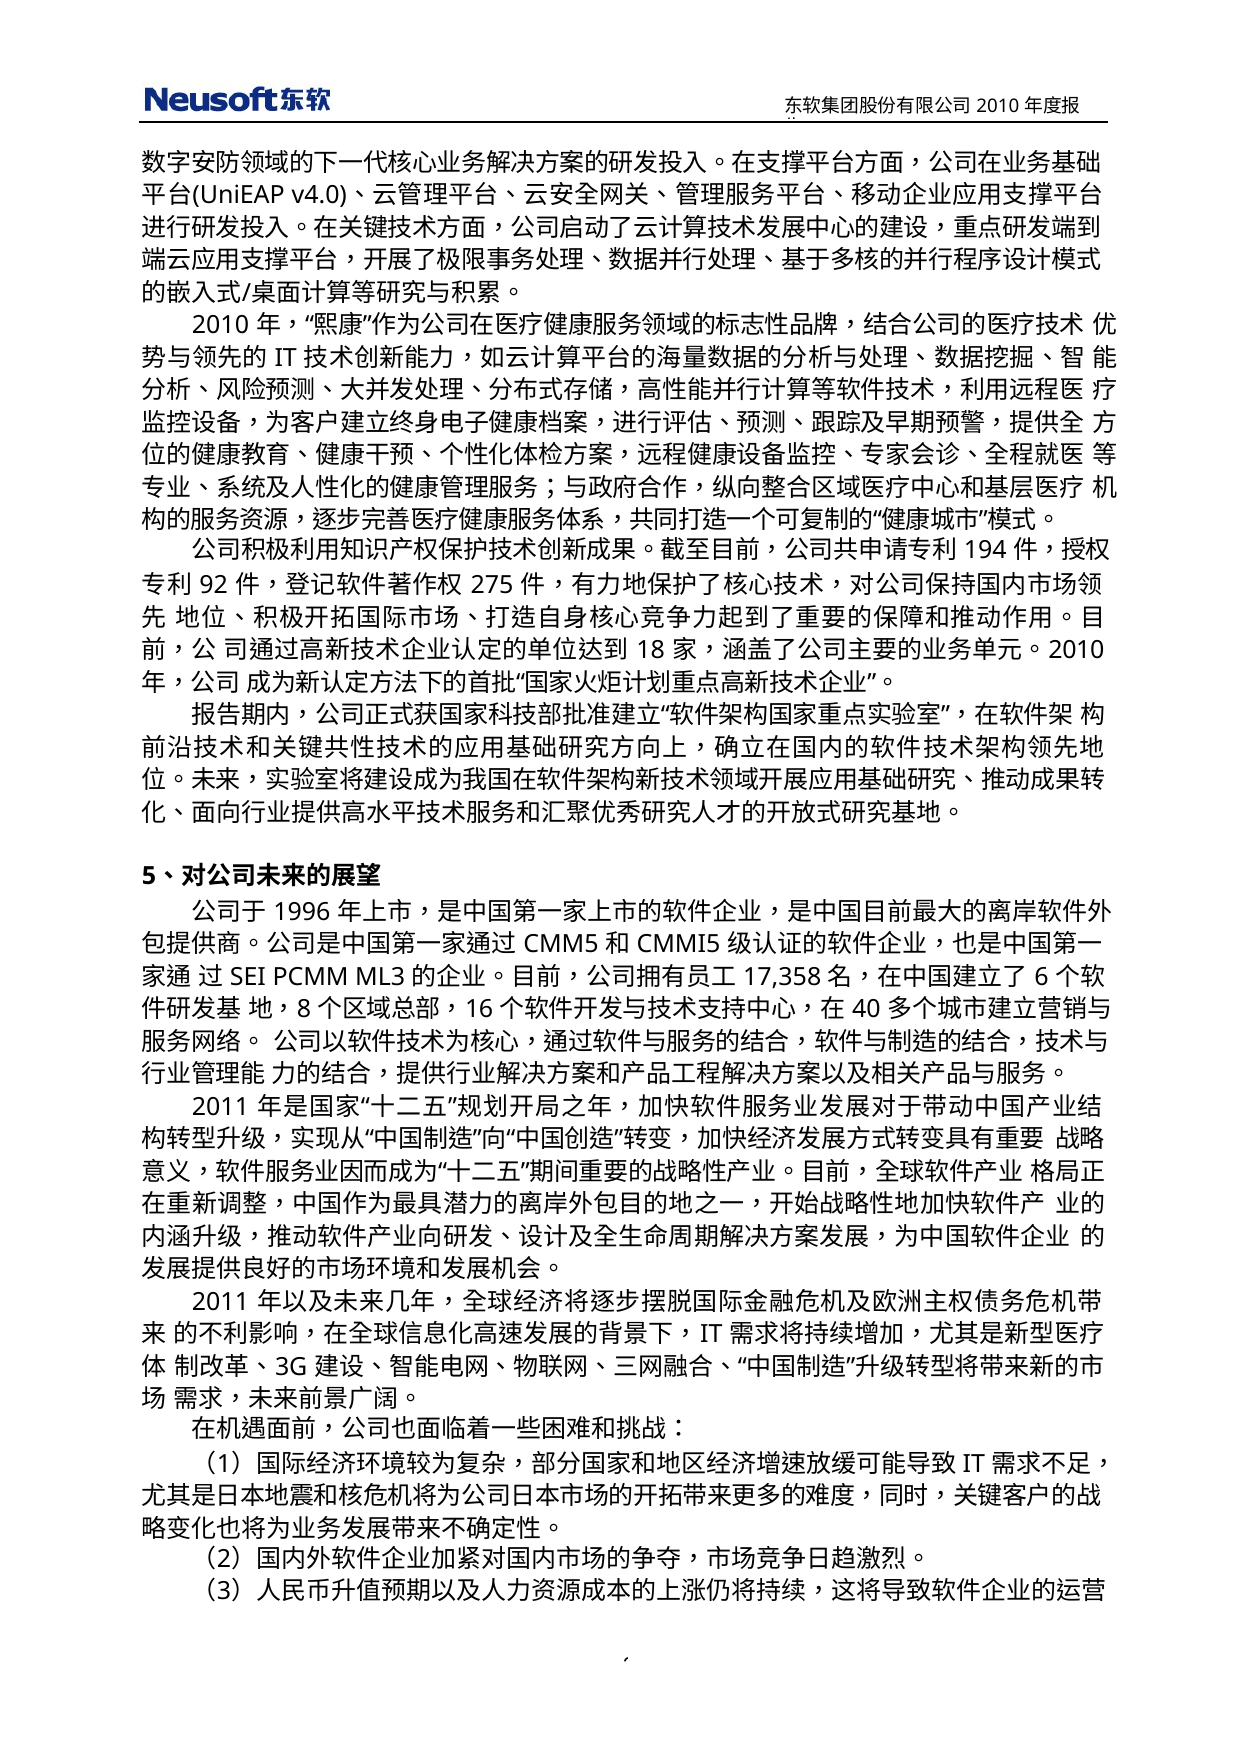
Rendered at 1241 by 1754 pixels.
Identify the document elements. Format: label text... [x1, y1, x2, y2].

text 在机遇面前，公司也面临着一些困难和挑战： [192, 1414, 1106, 1443]
text 数字安防领域的下一代核心业务解决方案的研发投入。在支撑平台方面，公司在业务基础 平台(UniEAP v4.0)、云管理平台、云安全网关、管理服务平台、移动企业应用支撑平台 进行研发投入。在关键技术方面，公司启动了云计算技术发展中心的建设，重点研发端到 端云应用支撑平台，开展了极限事务处理、数据并行处理、基于多核的并行程序设计模式 的嵌入式/桌面计算等研究与积累。 [142, 146, 1105, 308]
text （1）国际经济环境较为复杂，部分国家和地区经济增速放缓可能导致 IT 需求不足， 尤其是日本地震和核危机将为公司日本市场的开拓带来更多的难度，同时，关键客户的战 略变化也将为业务发展带来不确定性。 [142, 1446, 1119, 1544]
text （3）人民币升值预期以及人力资源成本的上涨仍将持续，这将导致软件企业的运营 [192, 1573, 1119, 1606]
text 报告期内，公司正式获国家科技部批准建立“软件架构国家重点实验室”，在软件架 构前沿技术和关键共性技术的应用基础研究方向上，确立在国内的软件技术架构领先地 位。未来，实验室将建设成为我国在软件架构新技术领域开展应用基础研究、推动成果转 化、面向行业提供高水平技术服务和汇聚优秀研究人才的开放式研究基地。 [142, 698, 1105, 828]
text （2）国内外软件企业加紧对国内市场的争夺，市场竞争日趋激烈。 [192, 1544, 1106, 1573]
text 2011 年以及未来几年，全球经济将逐步摆脱国际金融危机及欧洲主权债务危机带来 的不利影响，在全球信息化高速发展的背景下，IT 需求将持续增加，尤其是新型医疗体 制改革、3G 建设、智能电网、物联网、三网融合、“中国制造”升级转型将带来新的市场 需求，未来前景广阔。 [142, 1284, 1105, 1414]
text 5、对公司未来的展望 [142, 858, 1128, 891]
text 公司积极利用知识产权保护技术创新成果。截至目前，公司共申请专利 194 件，授权 [192, 536, 1119, 565]
picture [141, 82, 334, 114]
text 2011 年是国家“十二五”规划开局之年，加快软件服务业发展对于带动中国产业结 构转型升级，实现从“中国制造”向“中国创造”转变，加快经济发展方式转变具有重要 战略意义，软件服务业因而成为“十二五”期间重要的战略性产业。目前，全球软件产业 格局正在重新调整，中国作为最具潜力的离岸外包目的地之一，开始战略性地加快软件产 业的内涵升级，推动软件产业向研发、设计及全生命周期解决方案发展，为中国软件企业 的发展提供良好的市场环境和发展机会。 [142, 1089, 1105, 1284]
text 2010 年，“熙康”作为公司在医疗健康服务领域的标志性品牌，结合公司的医疗技术 优势与领先的 IT 技术创新能力，如云计算平台的海量数据的分析与处理、数据挖掘、智 能分析、风险预测、大并发处理、分布式存储，高性能并行计算等软件技术，利用远程医 疗监控设备，为客户建立终身电子健康档案，进行评估、预测、跟踪及早期预警，提供全 方位的健康教育、健康干预、个性化体检方案，远程健康设备监控、专家会诊、全程就医 等专业、系统及人性化的健康管理服务；与政府合作，纵向整合区域医疗中心和基层医疗 机构的服务资源，逐步完善医疗健康服务体系，共同打造一个可复制的“健康城市”模式。 [142, 308, 1117, 536]
text 专利 92 件，登记软件著作权 275 件，有力地保护了核心技术，对公司保持国内市场领先 地位、积极开拓国际市场、打造自身核心竞争力起到了重要的保障和推动作用。目前，公 司通过高新技术企业认定的单位达到 18 家，涵盖了公司主要的业务单元。2010 年，公司 成为新认定方法下的首批“国家火炬计划重点高新技术企业”。 [142, 568, 1105, 698]
text 公司于 1996 年上市，是中国第一家上市的软件企业，是中国目前最大的离岸软件外 包提供商。公司是中国第一家通过 CMM5 和 CMMI5 级认证的软件企业，也是中国第一家通 过 SEI PCMM ML3 的企业。目前，公司拥有员工 17,358 名，在中国建立了 6 个软件研发基 地，8 个区域总部，16 个软件开发与技术支持中心，在 40 多个城市建立营销与服务网络。 公司以软件技术为核心，通过软件与服务的结合，软件与制造的结合，技术与行业管理能 力的结合，提供行业解决方案和产品工程解决方案以及相关产品与服务。 [142, 894, 1118, 1089]
